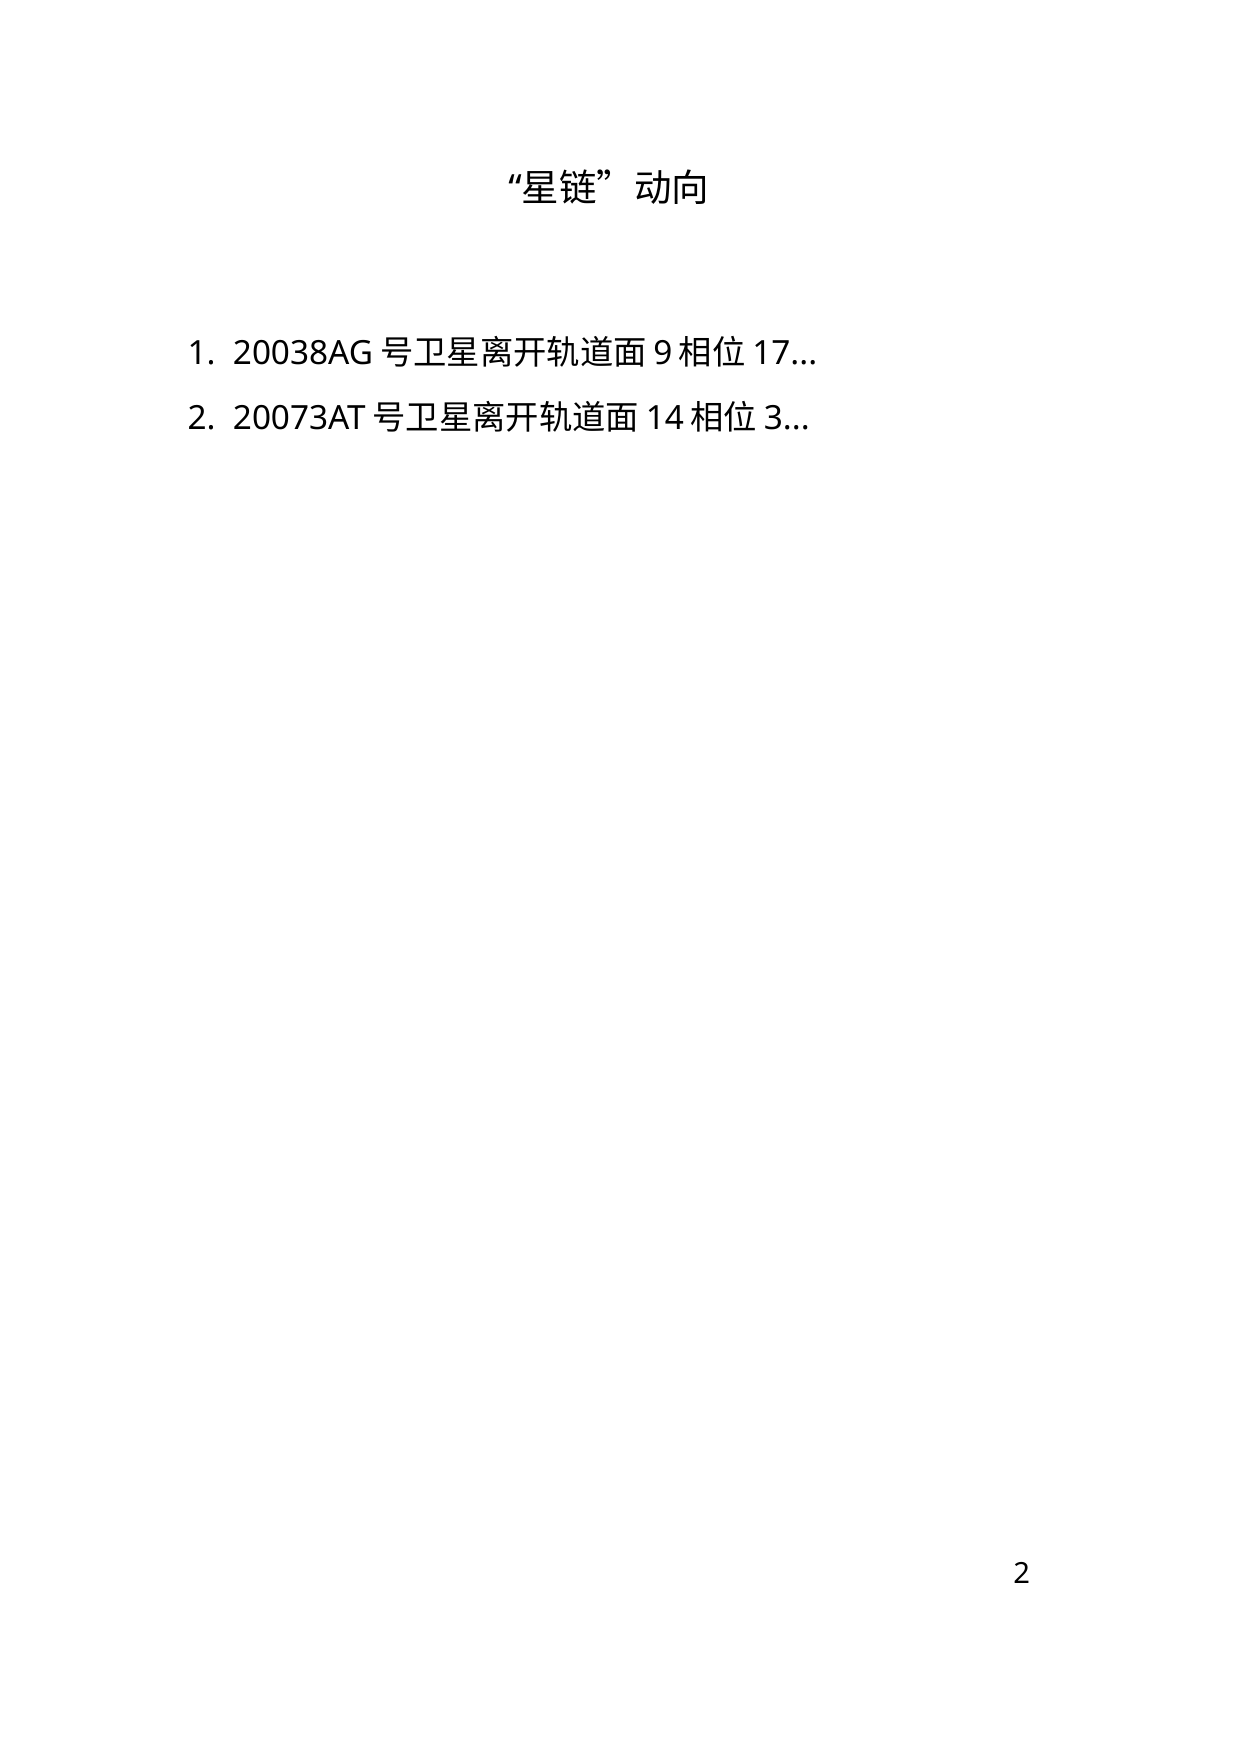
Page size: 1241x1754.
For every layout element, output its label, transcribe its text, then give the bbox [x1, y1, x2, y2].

text 1. 20038AG号卫星离开轨道面9相位17... 2. 20073AT号卫星离开轨道面14相位3... [187, 317, 1053, 512]
text “星链”动向 [187, 152, 1029, 217]
